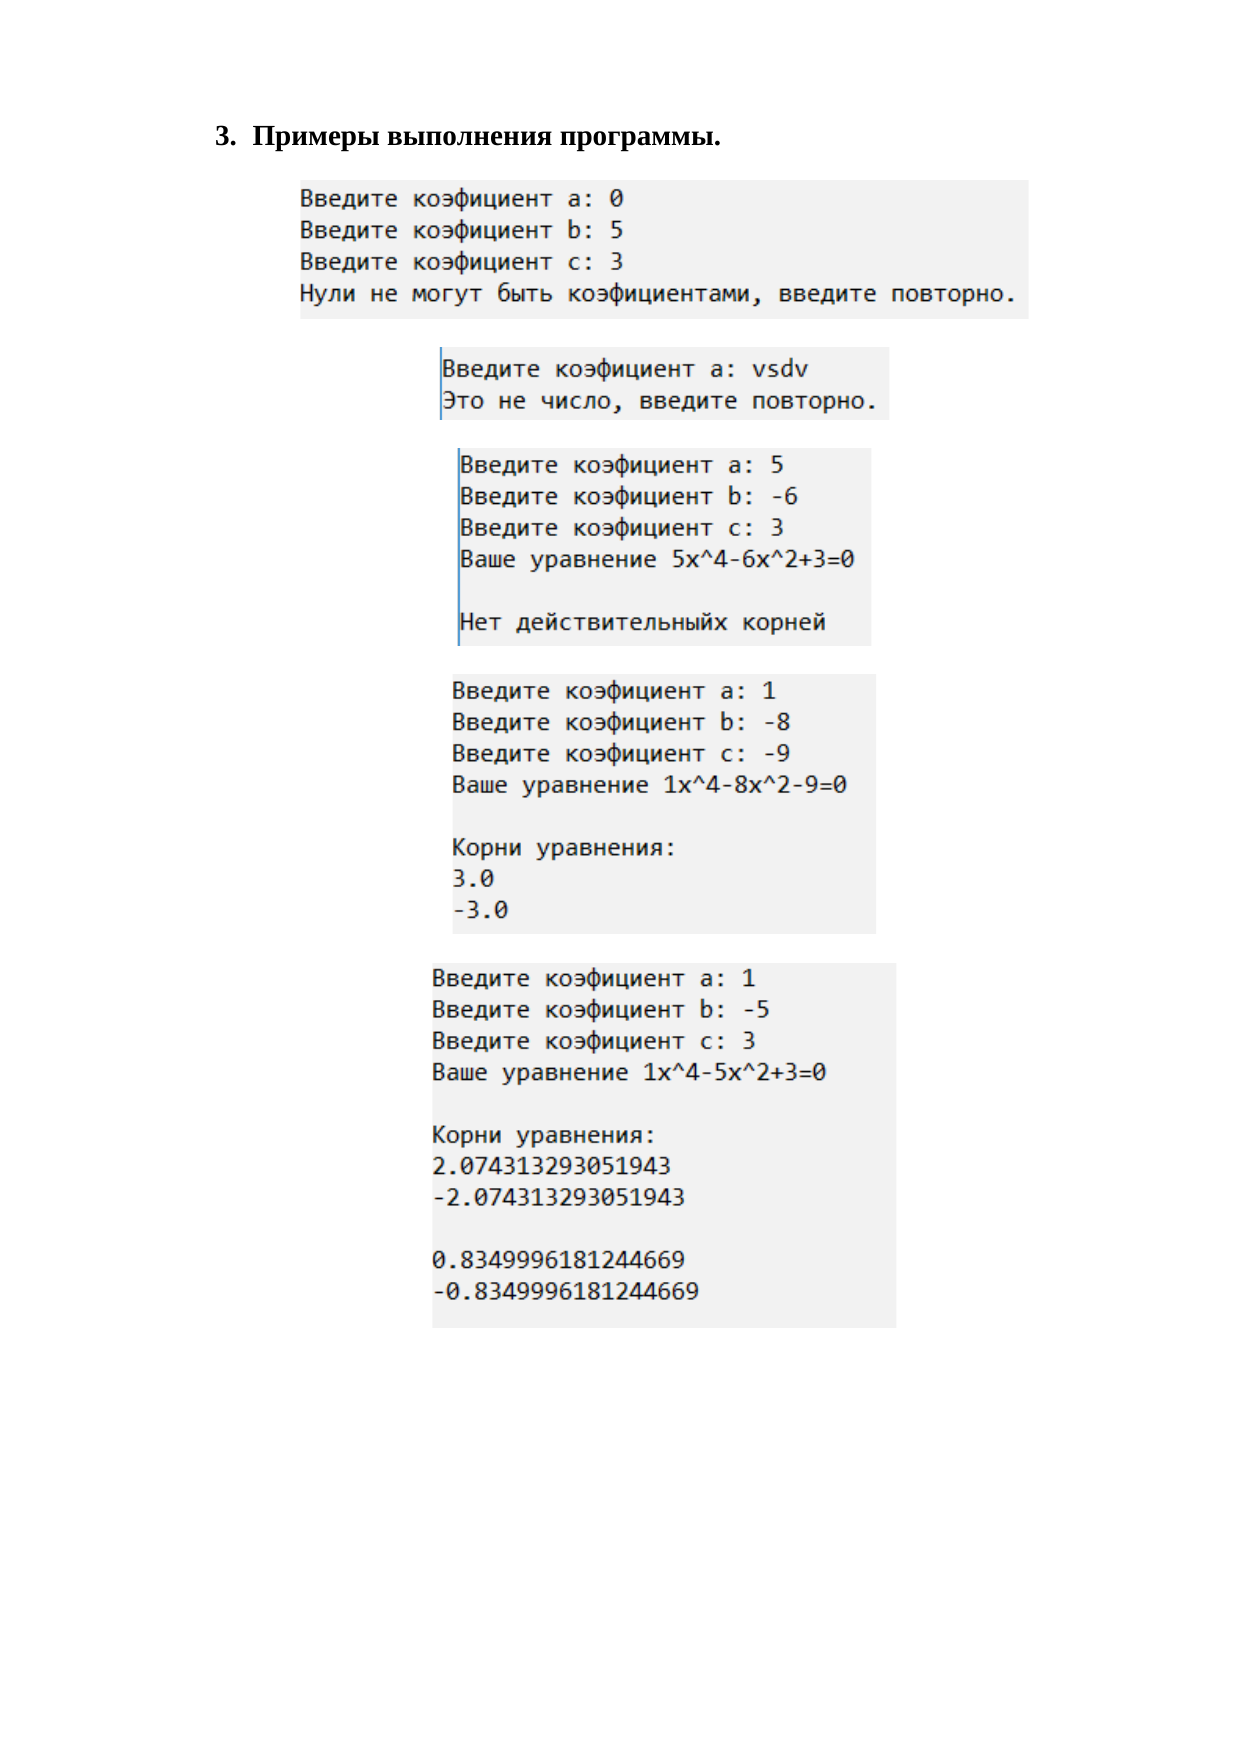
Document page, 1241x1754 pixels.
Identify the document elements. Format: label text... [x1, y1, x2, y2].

list Примеры выполнения программы. [215, 118, 1152, 152]
picture [457, 448, 872, 646]
picture [300, 180, 1029, 319]
picture [439, 347, 890, 420]
picture [452, 674, 877, 934]
picture [432, 963, 897, 1328]
